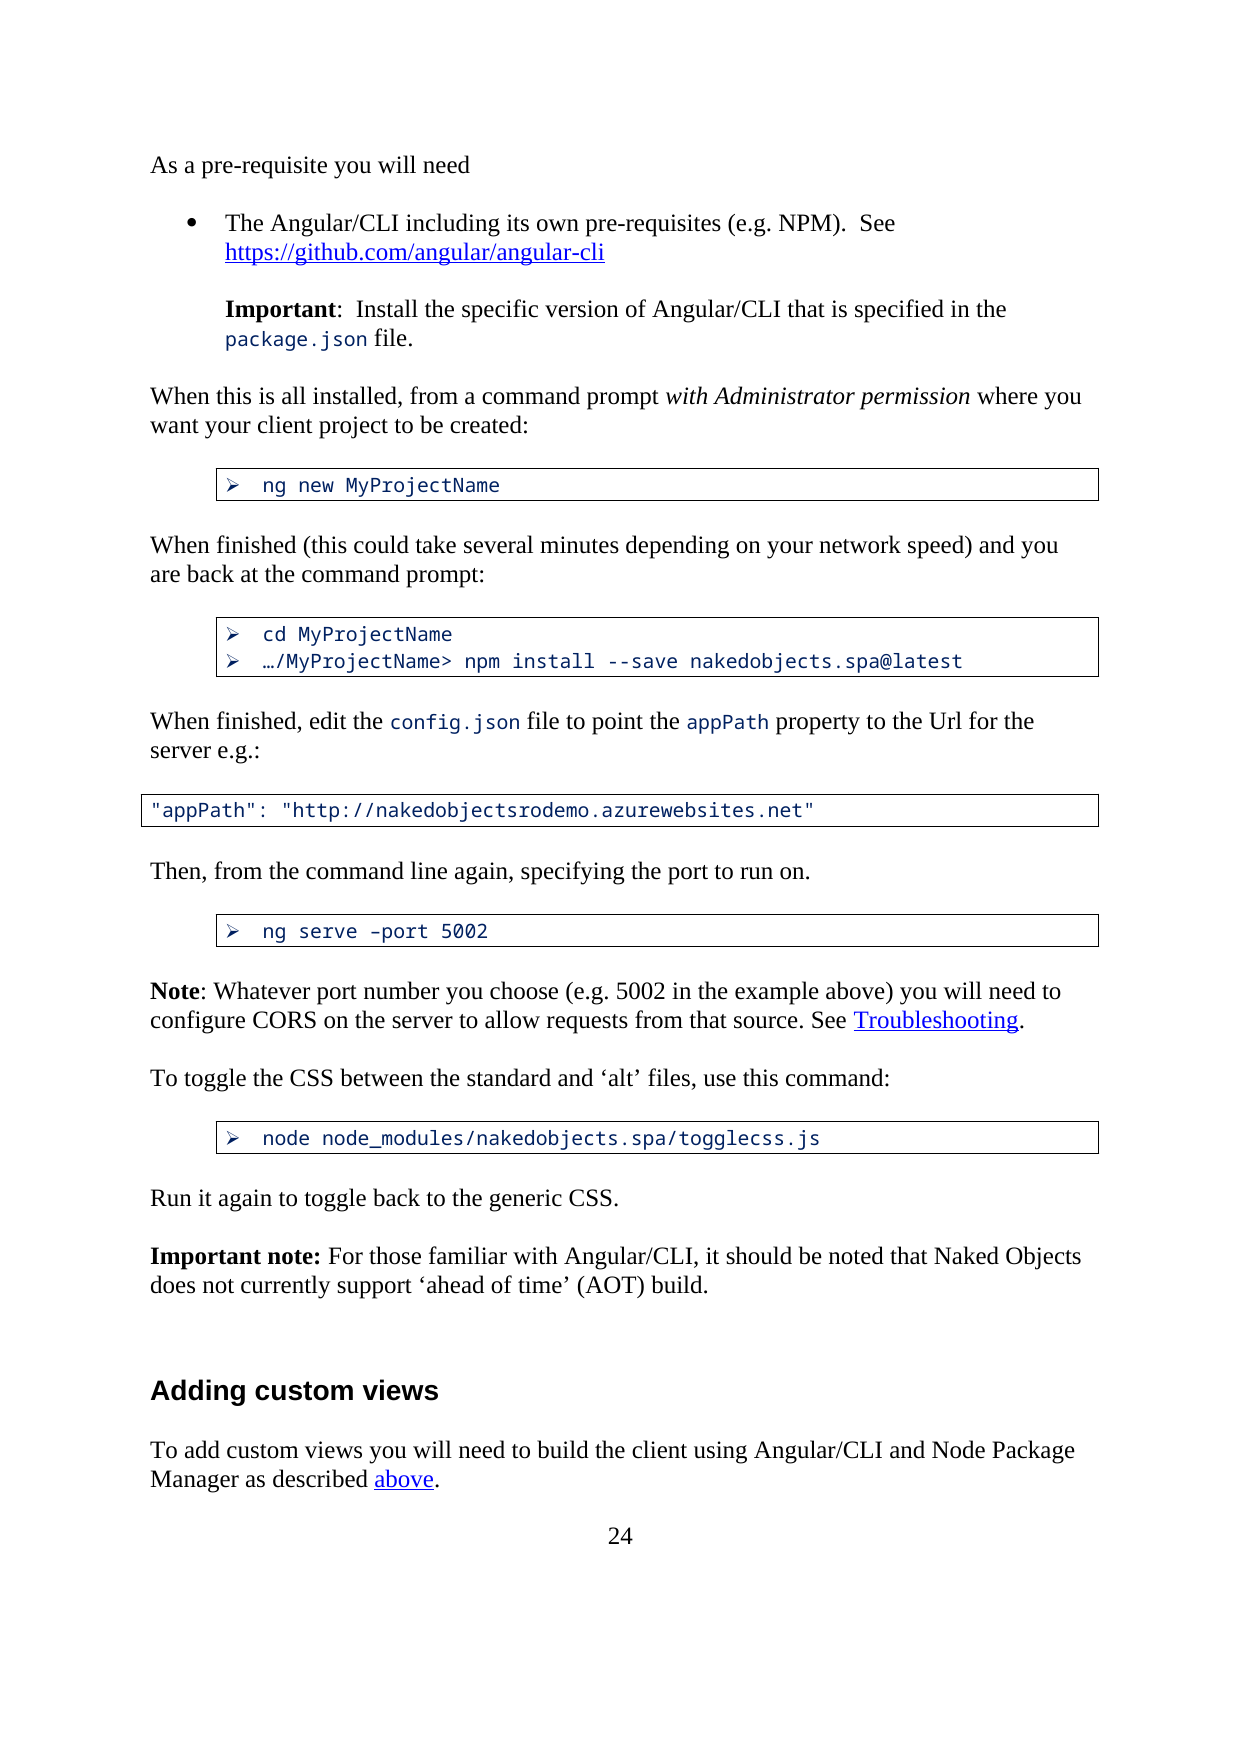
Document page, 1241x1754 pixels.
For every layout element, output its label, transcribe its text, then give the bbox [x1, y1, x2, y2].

text As a pre-requisite you will need [150, 150, 1090, 179]
text When this is all installed, from a command prompt with Administrator permission where you want your client project to be created: [150, 381, 1090, 439]
text Important note: For those familiar with Angular/CLI, it should be noted that Naked Objects does not currently support ‘ahead of time’ (AOT) build. [150, 1241, 1090, 1298]
text When finished (this could take several minutes depending on your network speed) and you are back at the command prompt: [150, 530, 1090, 588]
list ng serve –port 5002 [217, 915, 1098, 946]
text To add custom views you will need to build the client using Angular/CLI and Node Package Manager as described above. [150, 1435, 1090, 1493]
list ng new MyProjectName [217, 469, 1098, 500]
list Important: Install the specific version of Angular/CLI that is specified in the package.json file. [225, 294, 1090, 352]
list The Angular/CLI including its own pre-requisites (e.g. NPM). See https://github.com/angular/angular-cli [187, 208, 1090, 265]
text Run it again to toggle back to the generic CSS. [150, 1183, 1090, 1212]
text Note: Whatever port number you choose (e.g. 5002 in the example above) you will need to configure CORS on the server to allow requests from that source. See Troubleshooting. [150, 976, 1090, 1034]
text When finished, edit the config.json file to point the appPath property to the Url for the server e.g.: [150, 706, 1090, 764]
text "appPath": "http://nakedobjectsrodemo.azurewebsites.net" [142, 795, 1098, 826]
text To toggle the CSS between the standard and ‘alt’ files, use this command: [150, 1063, 1090, 1092]
list node node_modules/nakedobjects.spa/togglecss.js [217, 1122, 1098, 1153]
text Then, from the command line again, specifying the port to run on. [150, 856, 1090, 884]
list …/MyProjectName> npm install --save nakedobjects.spa@latest [217, 644, 1098, 676]
list cd MyProjectName [217, 618, 1098, 644]
subtitle Adding custom views [150, 1373, 1090, 1406]
